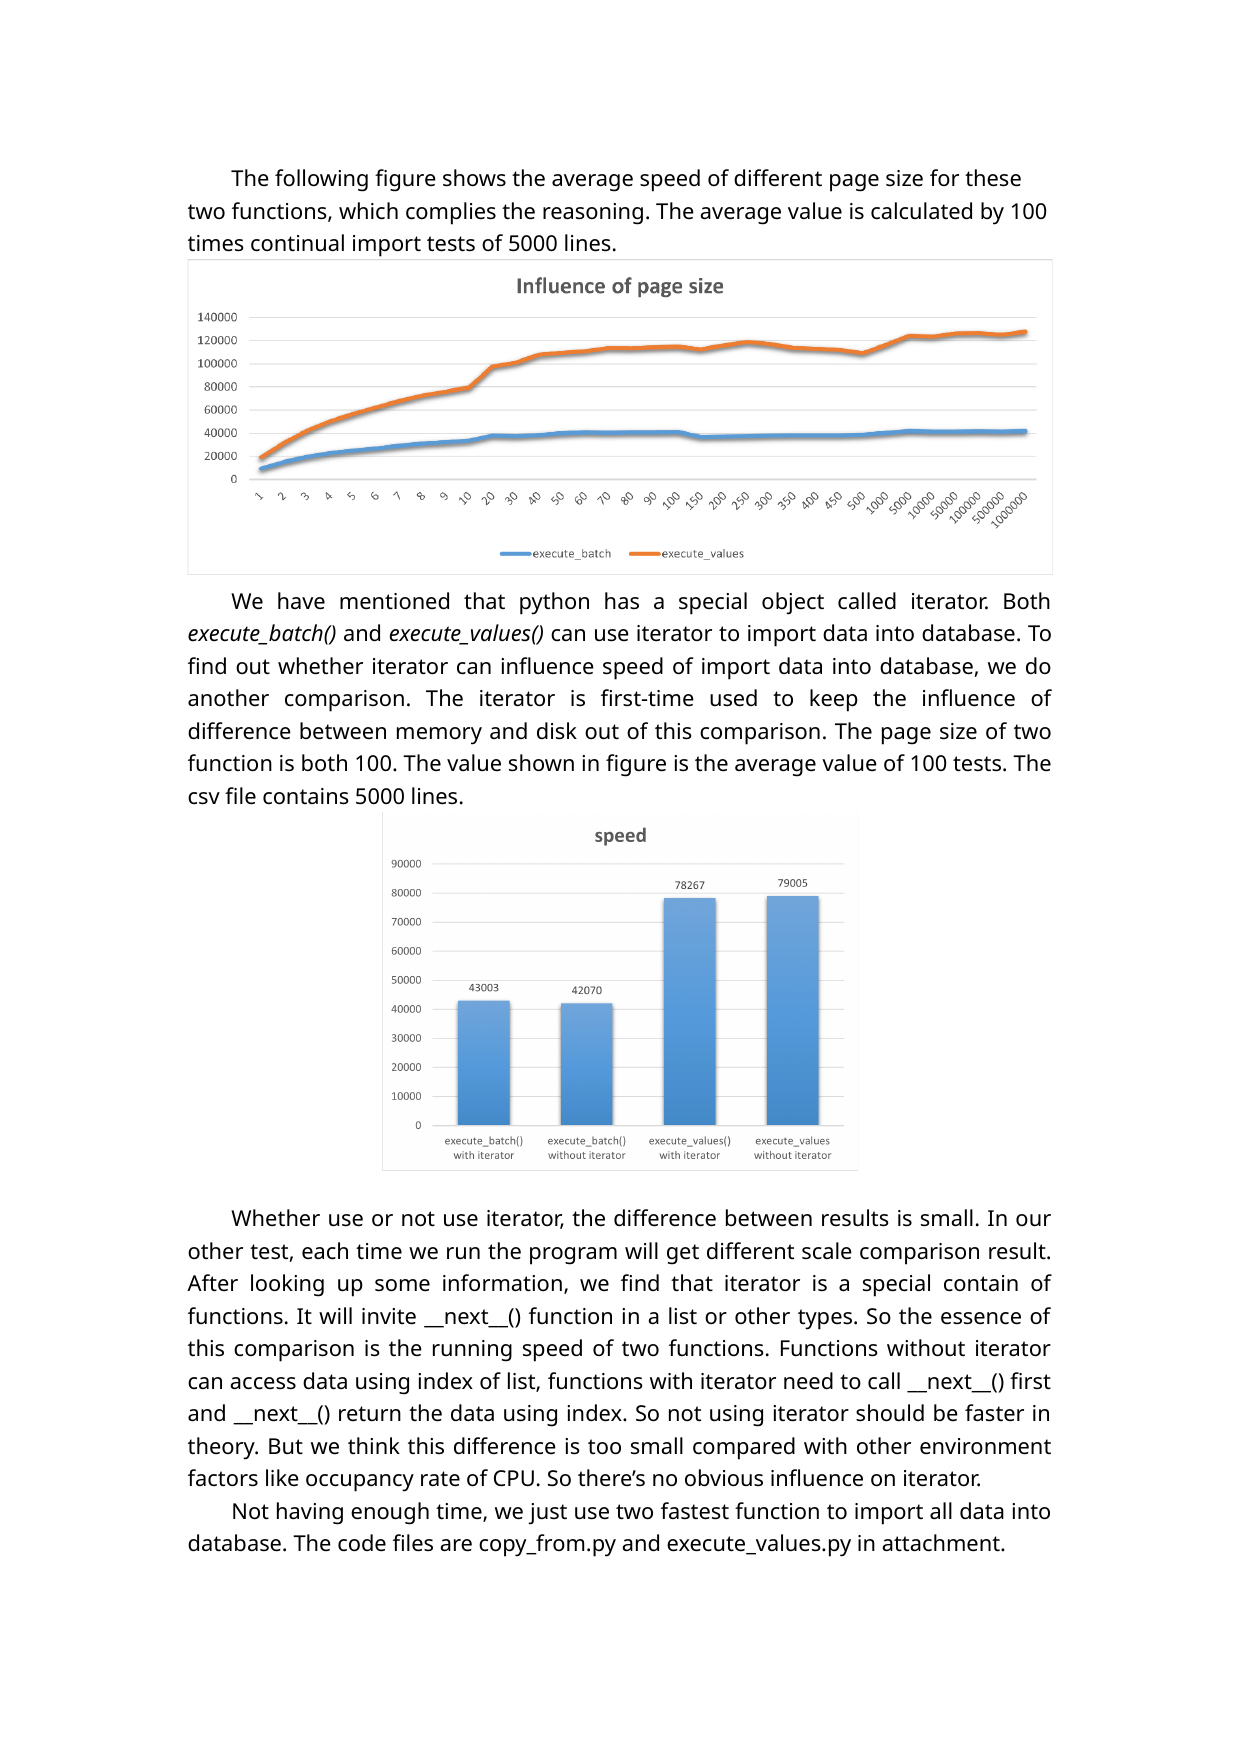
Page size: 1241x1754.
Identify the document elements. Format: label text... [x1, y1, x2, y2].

text Whether use or not use iterator, the difference between results is small. In our other test, each time we run the program will get different scale comparison result. After looking up some information, we find that iterator is a special contain of functions. It will invite __next__() function in a list or other types. So the essence of this comparison is the running speed of two functions. Functions without iterator can access data using index of list, functions with iterator need to call __next__() first and __next__() return the data using index. So not using iterator should be faster in theory. But we think this difference is too small compared with other environment factors like occupancy rate of CPU. So there’s no obvious influence on iterator. [187, 1202, 1053, 1494]
text Not having enough time, we just use two fastest function to import all data into database. The code files are copy_from.py and execute_values.py in attachment. [187, 1494, 1053, 1559]
text The following figure shows the average speed of different page size for these two functions, which complies the reasoning. The average value is calculated by 100 times continual import tests of 5000 lines. [187, 162, 1053, 259]
picture [382, 812, 859, 1171]
picture [187, 259, 1053, 575]
text We have mentioned that python has a special object called iterator. Both execute_batch() and execute_values() can use iterator to import data into database. To find out whether iterator can influence speed of import data into database, we do another comparison. The iterator is first-time used to keep the influence of difference between memory and disk out of this comparison. The page size of two function is both 100. The value shown in figure is the average value of 100 tests. The csv file contains 5000 lines. [187, 584, 1053, 812]
